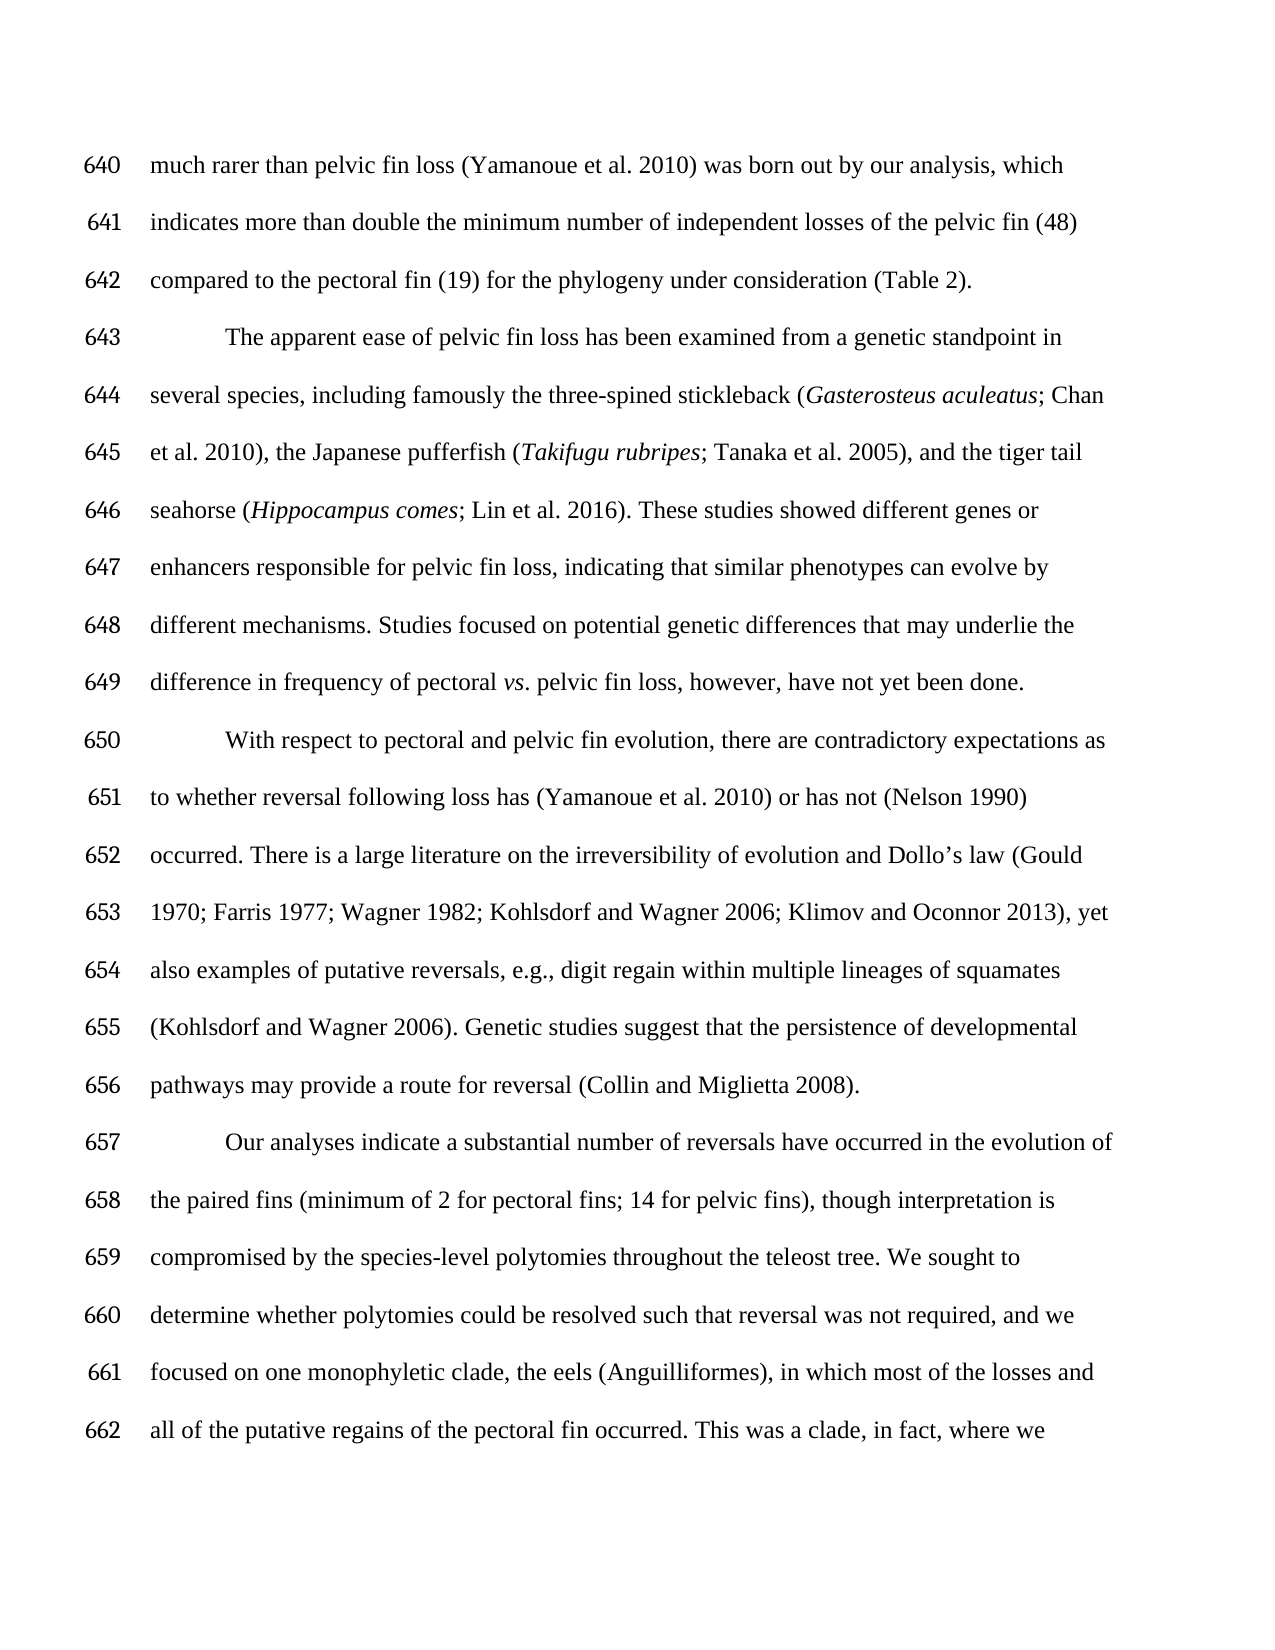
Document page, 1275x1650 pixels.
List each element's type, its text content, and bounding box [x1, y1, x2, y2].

text With respect to pectoral and pelvic fin evolution, there are contradictory expectations as to whether reversal following loss has (Yamanoue et al. 2010) or has not (Nelson 1990) occurred. There is a large literature on the irreversibility of evolution and Dollo’s law (Gould 1970; Farris 1977; Wagner 1982; Kohlsdorf and Wagner 2006; Klimov and Oconnor 2013), yet also examples of putative reversals, e.g., digit regain within multiple lineages of squamates (Kohlsdorf and Wagner 2006). Genetic studies suggest that the persistence of developmental pathways may provide a route for reversal (Collin and Miglietta 2008). [150, 725, 1125, 1099]
text The apparent ease of pelvic fin loss has been examined from a genetic standpoint in several species, including famously the three-spined stickleback (Gasterosteus aculeatus; Chan et al. 2010), the Japanese pufferfish (Takifugu rubripes; Tanaka et al. 2005), and the tiger tail seahorse (Hippocampus comes; Lin et al. 2016). These studies showed different genes or enhancers responsible for pelvic fin loss, indicating that similar phenotypes can evolve by different mechanisms. Studies focused on potential genetic differences that may underlie the difference in frequency of pectoral vs. pelvic fin loss, however, have not yet been done. [150, 322, 1125, 696]
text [150, 1127, 1125, 1444]
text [150, 150, 1125, 294]
